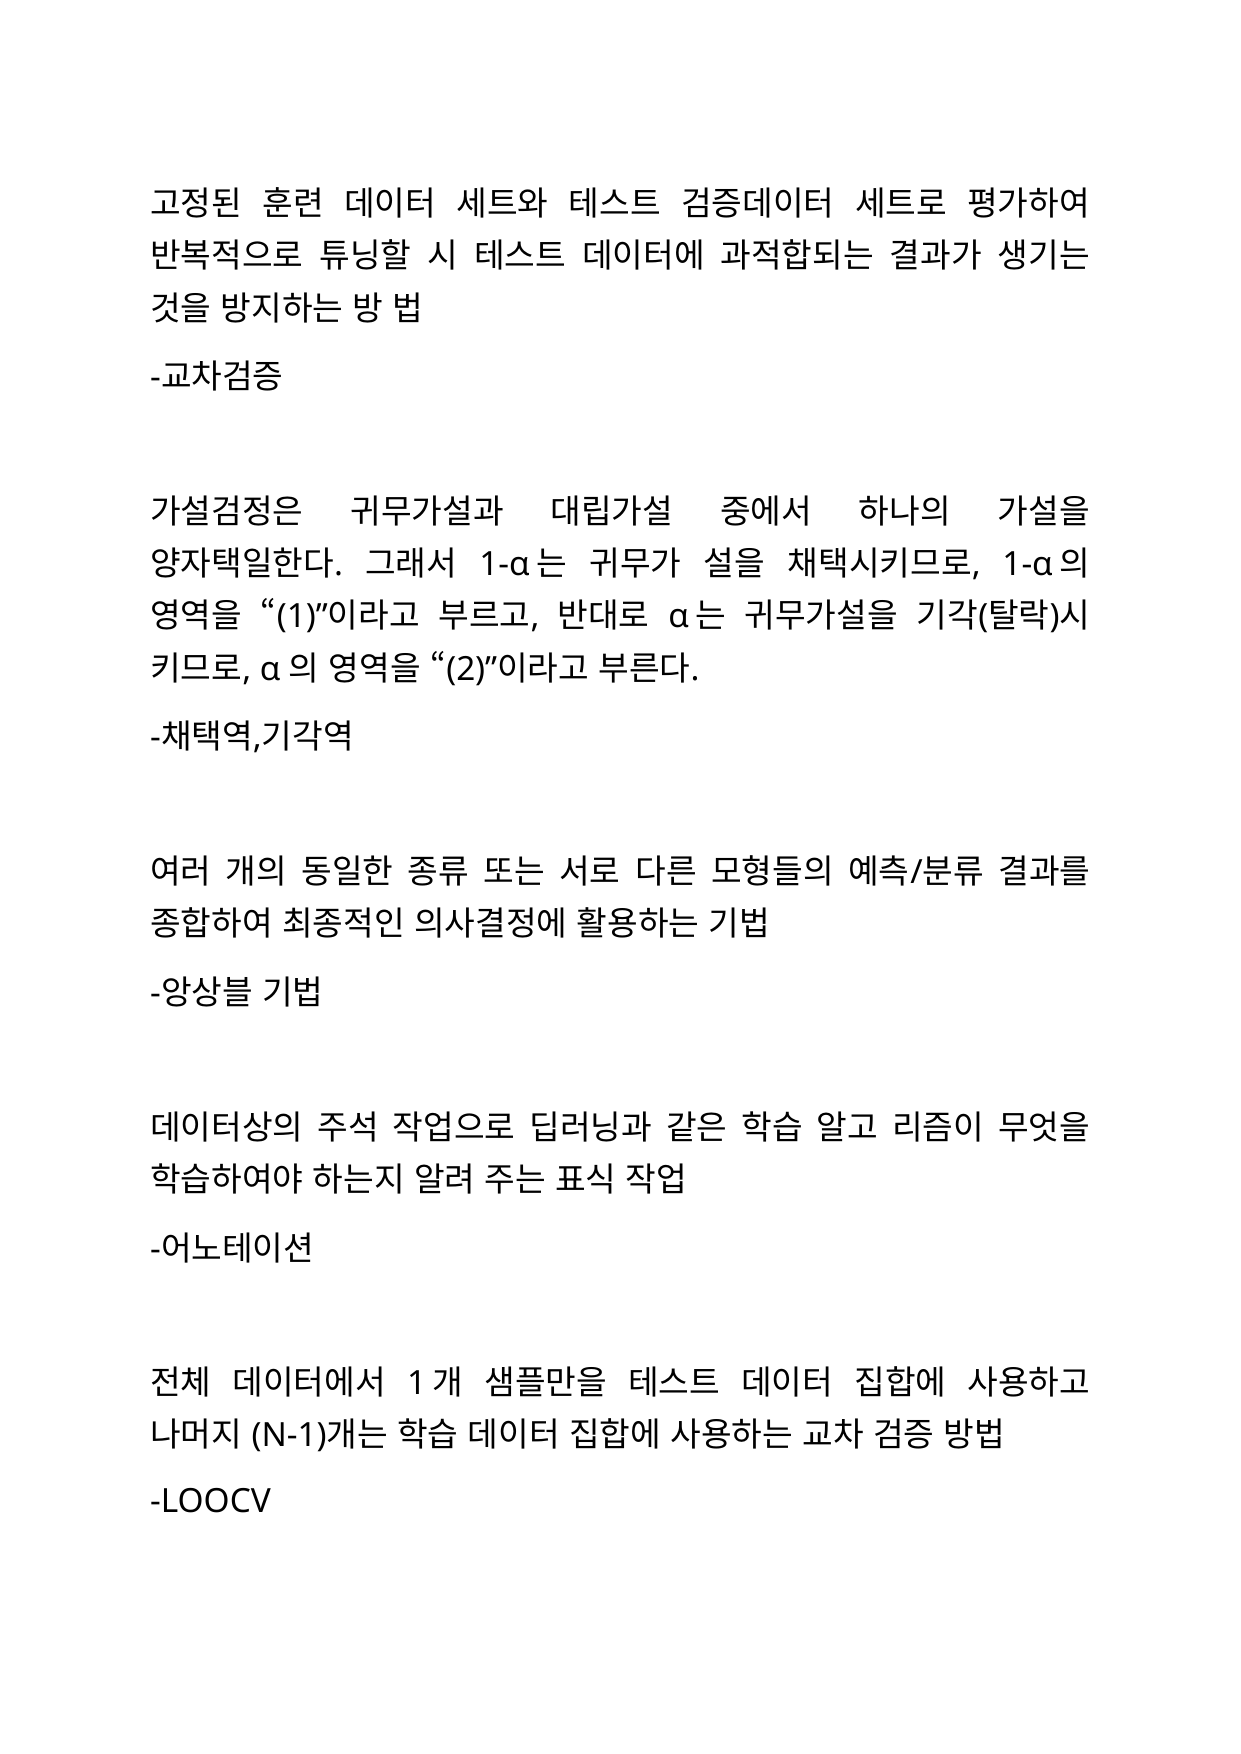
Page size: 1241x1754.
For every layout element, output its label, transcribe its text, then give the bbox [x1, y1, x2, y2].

text -LOOCV [150, 1477, 1090, 1523]
text -어노테이션 [150, 1221, 1090, 1270]
text 여러 개의 동일한 종류 또는 서로 다른 모형들의 예측/분류 결과를 종합하여 최종적인 의사결정에 활용하는 기법 [150, 845, 1090, 945]
text -교차검증 [150, 350, 1090, 398]
text 가설검정은 귀무가설과 대립가설 중에서 하나의 가설을 양자택일한다. 그래서 1-α는 귀무가 설을 채택시키므로, 1-α의 영역을 “(1)”이라고 부르고, 반대로 α는 귀무가설을 기각(탈락)시 키므로, α 의 영역을 “(2)”이라고 부른다. [150, 485, 1090, 690]
text 데이터상의 주석 작업으로 딥러닝과 같은 학습 알고 리즘이 무엇을 학습하여야 하는지 알려 주는 표식 작업 [150, 1101, 1090, 1201]
text 고정된 훈련 데이터 세트와 테스트 검증데이터 세트로 평가하여 반복적으로 튜닝할 시 테스트 데이터에 과적합되는 결과가 생기는 것을 방지하는 방 법 [150, 177, 1090, 329]
text 전체 데이터에서 1개 샘플만을 테스트 데이터 집합에 사용하고 나머지 (N-1)개는 학습 데이터 집합에 사용하는 교차 검증 방법 [150, 1356, 1090, 1457]
text -앙상블 기법 [150, 966, 1090, 1014]
text -채택역,기각역 [150, 710, 1090, 759]
